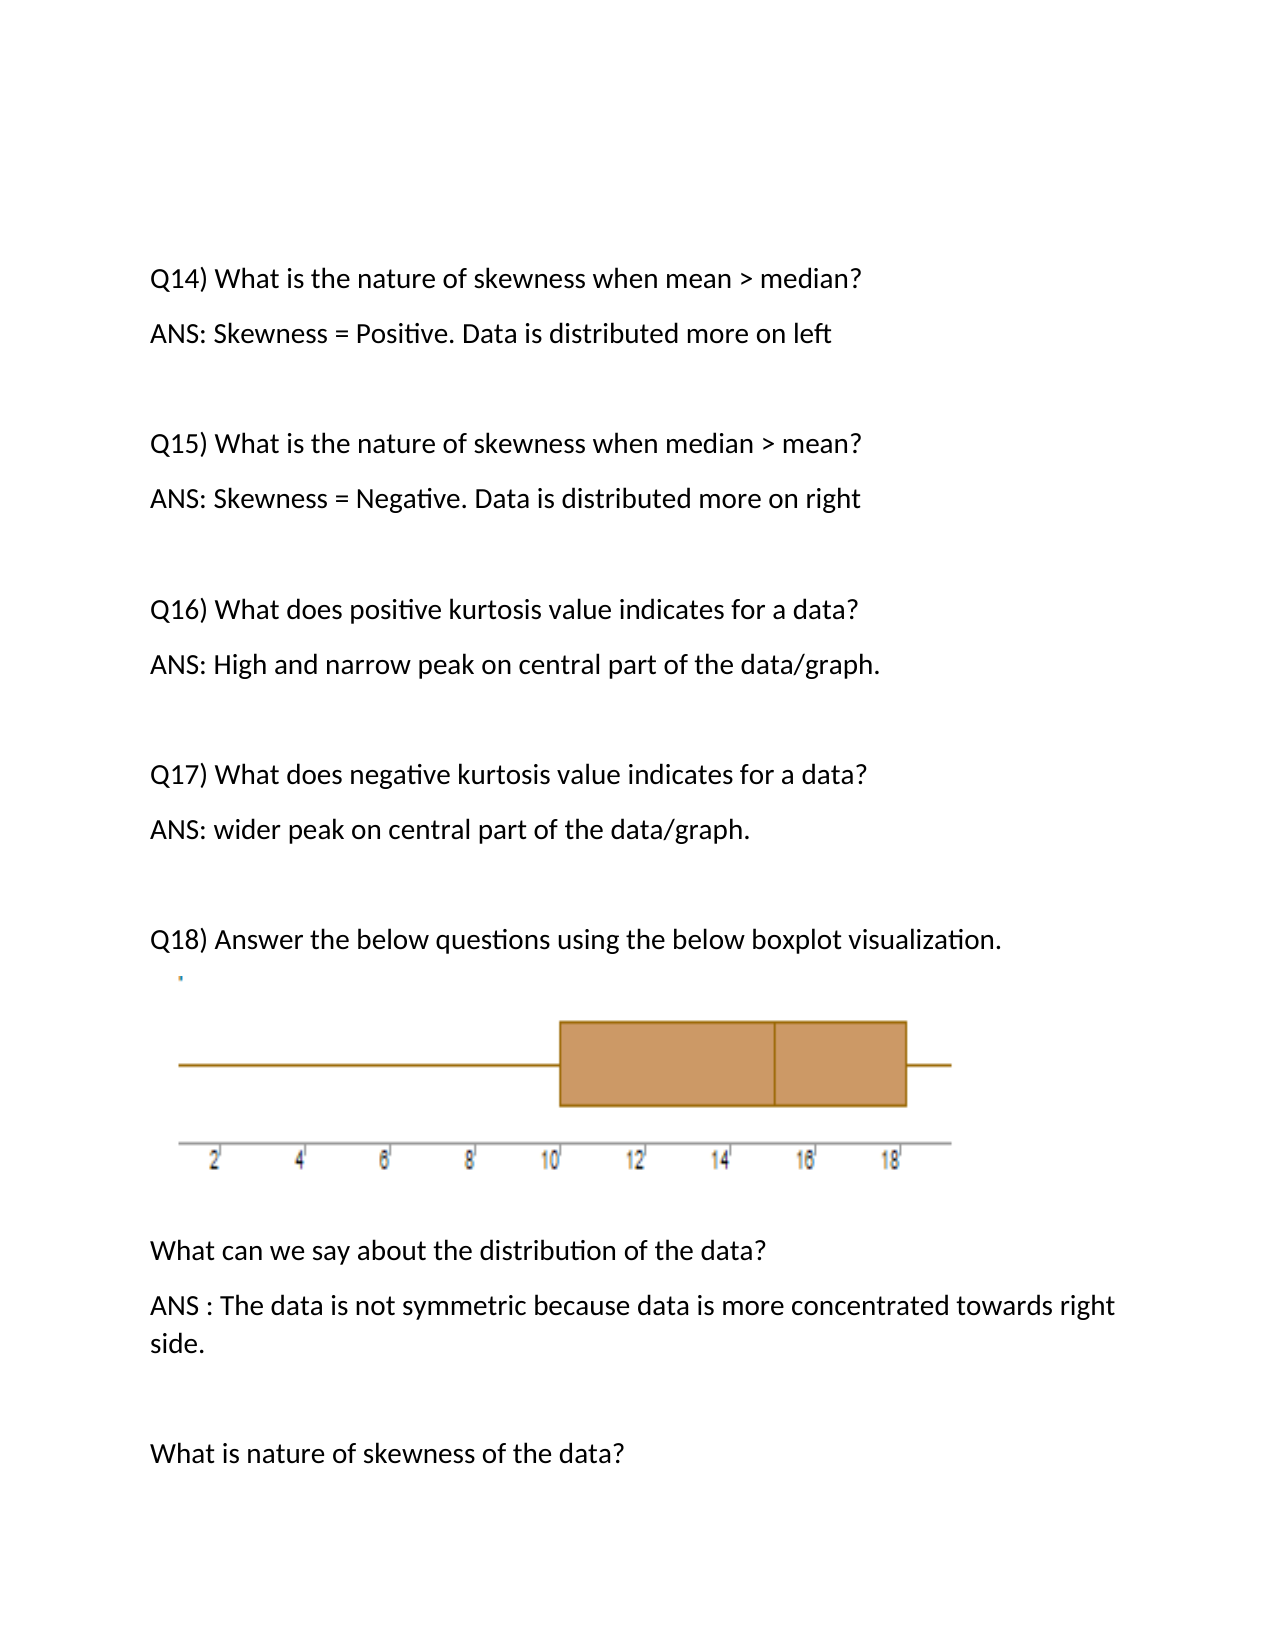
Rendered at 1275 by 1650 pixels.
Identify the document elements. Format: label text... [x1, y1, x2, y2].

text ANS: wider peak on central part of the data/graph. [150, 811, 1125, 847]
text ANS: High and narrow peak on central part of the data/graph. [150, 646, 1125, 682]
text Q16) What does positive kurtosis value indicates for a data? [150, 591, 1125, 626]
text Q17) What does negative kurtosis value indicates for a data? [150, 756, 1125, 792]
text ANS: Skewness = Negative. Data is distributed more on right [150, 481, 1125, 516]
text What can we say about the distribution of the data? [150, 1232, 1125, 1267]
text Q18) Answer the below questions using the below boxplot visualization. [150, 921, 1125, 957]
picture [150, 976, 1068, 1213]
text ANS: Skewness = Positive. Data is distributed more on left [150, 315, 1125, 351]
text Q15) What is the nature of skewness when median > mean? [150, 426, 1125, 461]
text ANS : The data is not symmetric because data is more concentrated towards right side. [150, 1287, 1125, 1361]
text What is nature of skewness of the data? [150, 1436, 1125, 1471]
text Q14) What is the nature of skewness when mean > median? [150, 260, 1125, 296]
